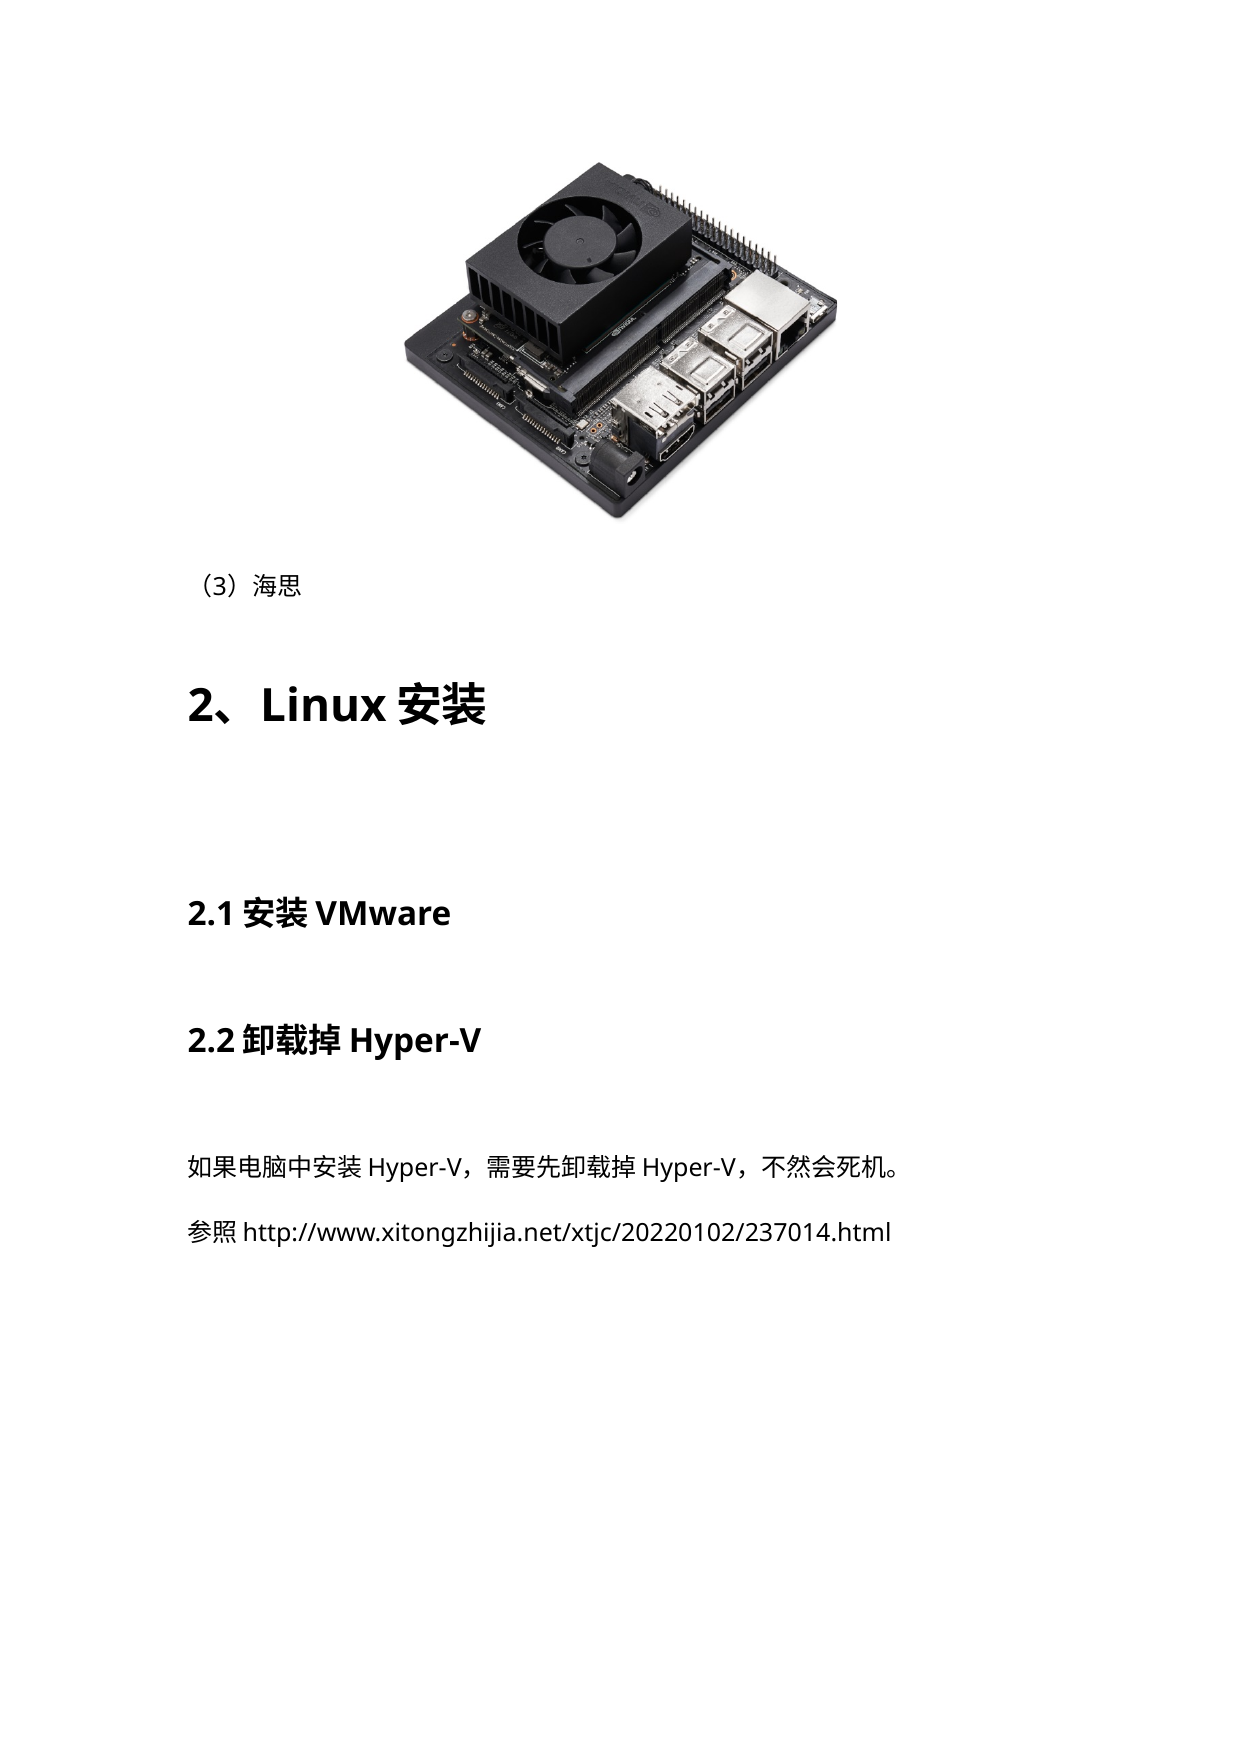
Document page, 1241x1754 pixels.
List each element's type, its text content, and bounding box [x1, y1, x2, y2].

subtitle Linux安装 [187, 652, 1053, 750]
text （3）海思 [187, 552, 1053, 617]
text 参照http://www.xitongzhijia.net/xtjc/20220102/237014.html [187, 1198, 1053, 1263]
subtitle 2.2卸载掉Hyper-V [187, 1005, 1053, 1070]
picture [403, 162, 838, 524]
text 如果电脑中安装Hyper-V，需要先卸载掉Hyper-V，不然会死机。 [187, 1133, 1053, 1198]
subtitle 2.1安装VMware [187, 878, 1053, 943]
